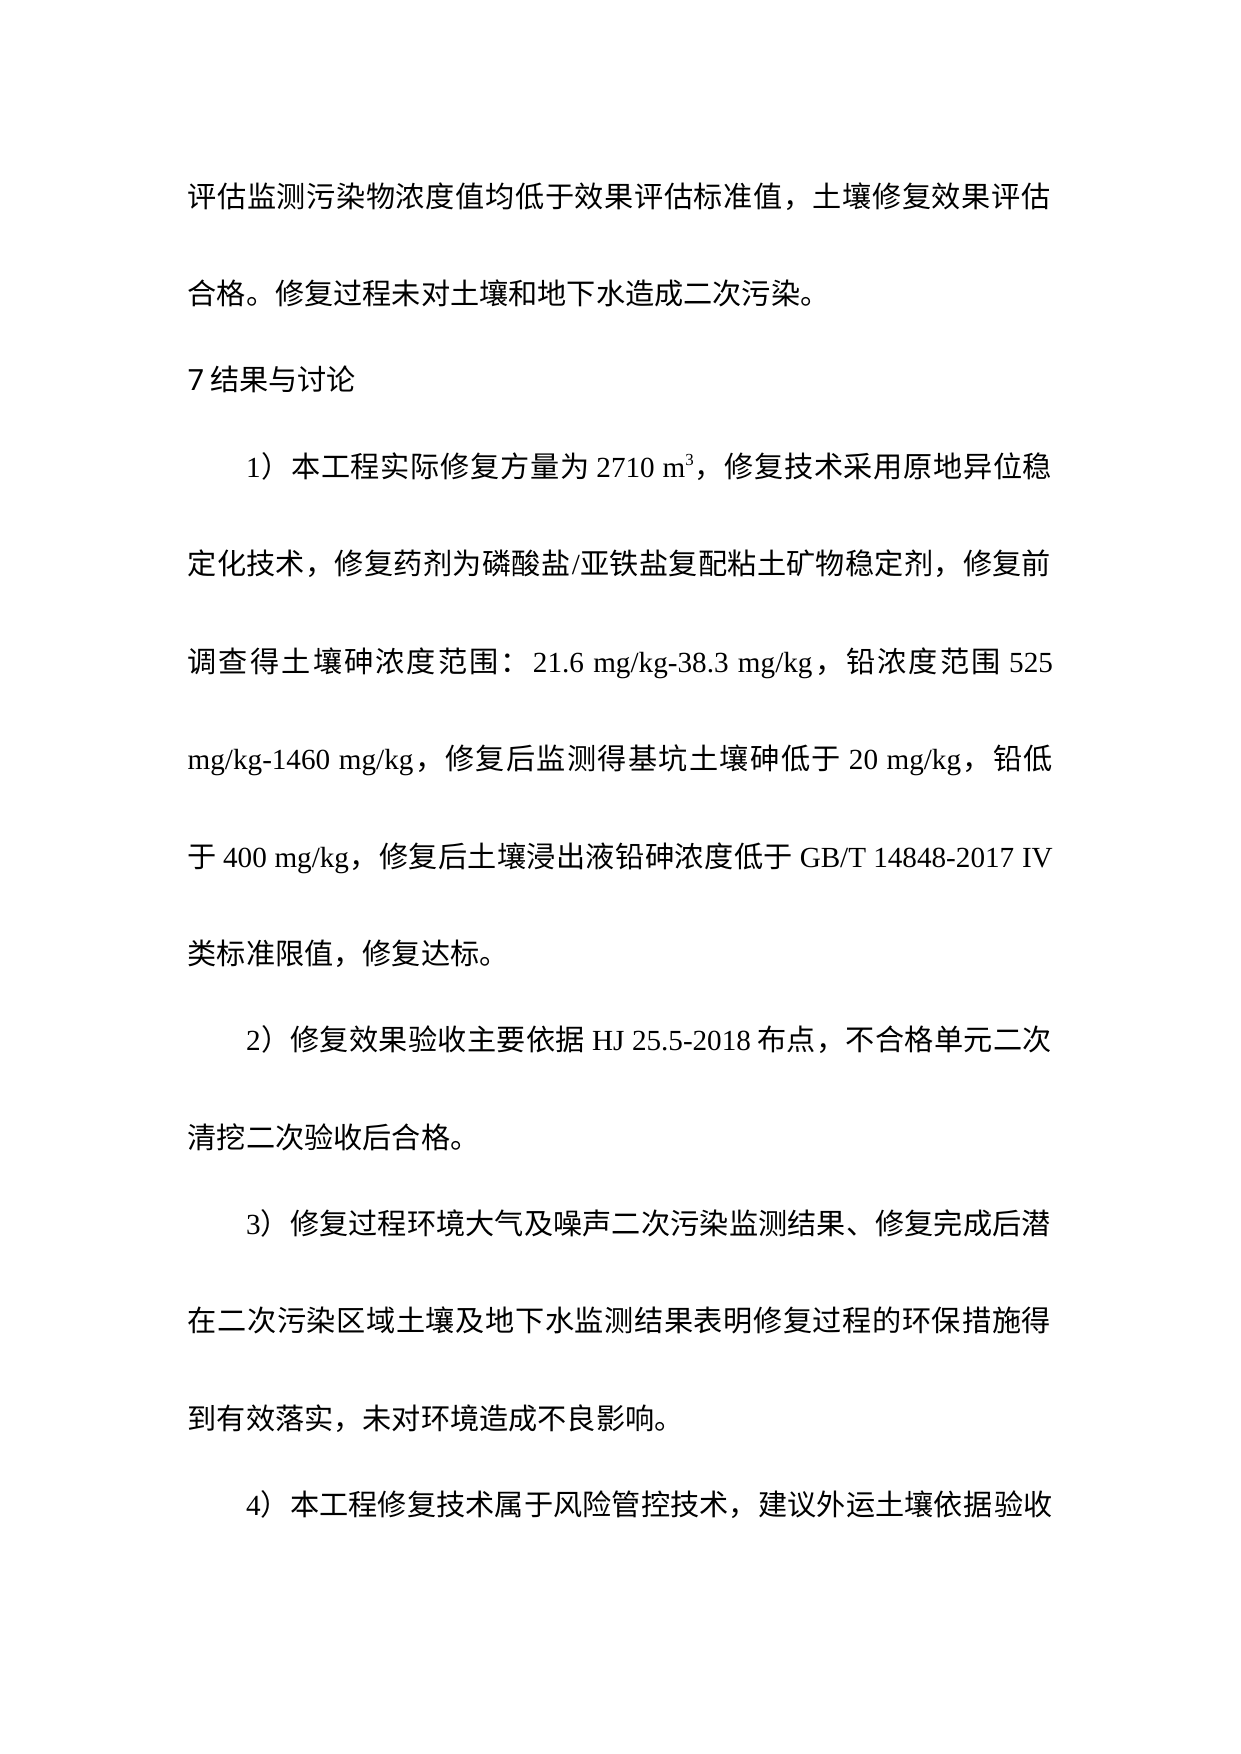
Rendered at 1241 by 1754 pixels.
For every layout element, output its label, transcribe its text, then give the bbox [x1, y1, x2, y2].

text 7结果与讨论 [187, 346, 1053, 411]
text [187, 1470, 1053, 1535]
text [187, 162, 1053, 324]
text 2）修复效果验收主要依据HJ 25.5-2018布点，不合格单元二次清挖二次验收后合格。 [187, 1005, 1053, 1168]
text 1）本工程实际修复方量为2710 m3，修复技术采用原地异位稳定化技术，修复药剂为磷酸盐/亚铁盐复配粘土矿物稳定剂，修复前调查得土壤砷浓度范围：21.6 mg/kg-38.3 mg/kg，铅浓度范围525 mg/kg-1460 mg/kg，修复后监测得基坑土壤砷低于20 mg/kg，铅低于400 mg/kg，修复后土壤浸出液铅砷浓度低于GB/T 14848-2017 IV类标准限值，修复达标。 [187, 432, 1053, 984]
text 3）修复过程环境大气及噪声二次污染监测结果、修复完成后潜在二次污染区域土壤及地下水监测结果表明修复过程的环保措施得到有效落实，未对环境造成不良影响。 [187, 1189, 1053, 1449]
